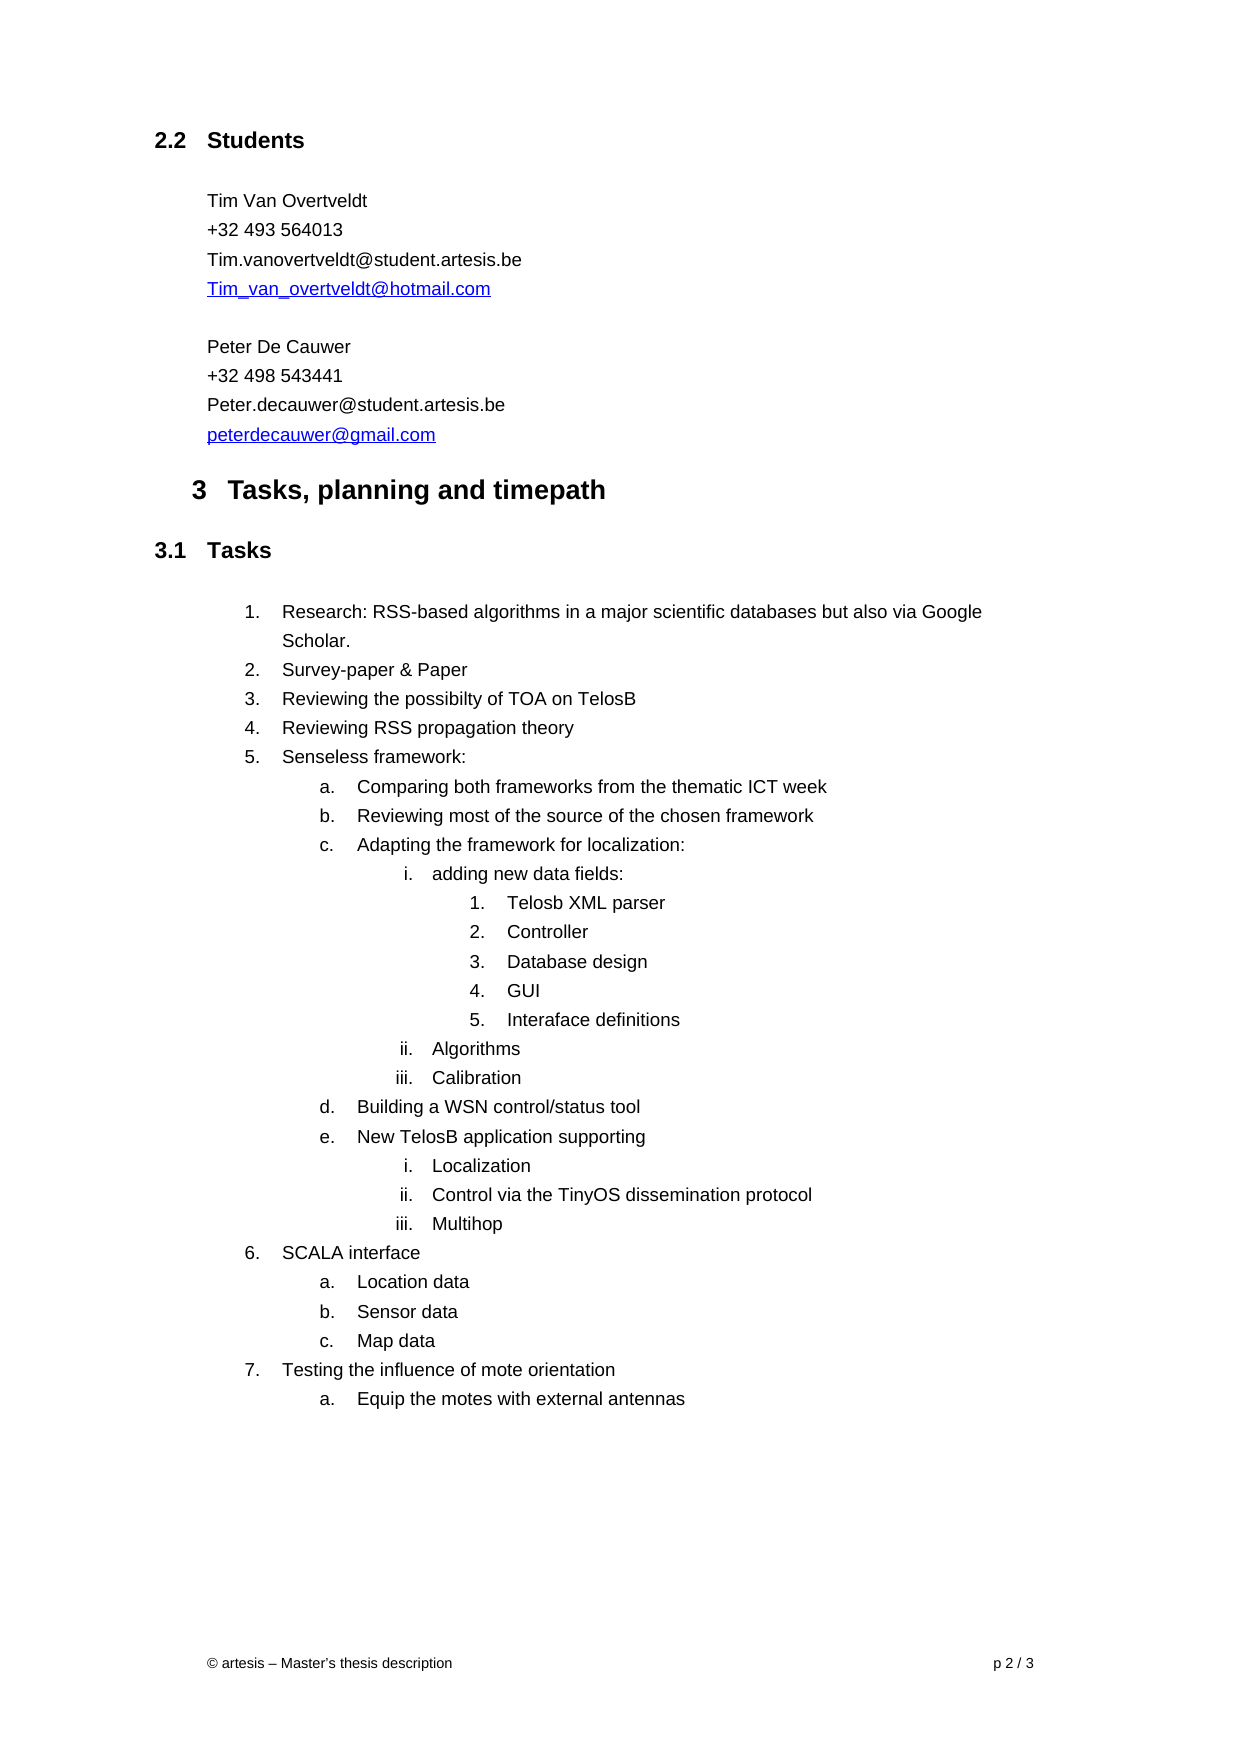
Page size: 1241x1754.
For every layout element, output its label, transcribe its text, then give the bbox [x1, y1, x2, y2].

list Research: RSS-based algorithms in a major scientific databases but also via Google Scholar. [244, 593, 1033, 651]
list Adapting the framework for localization: [319, 826, 1033, 855]
text peterdecauwer@gmail.com [207, 416, 1033, 445]
text +32 498 543441 [207, 357, 1033, 387]
list Survey-paper & Paper [244, 651, 1033, 680]
text Tim Van Overtveldt [207, 182, 1033, 212]
list Comparing both frameworks from the thematic ICT week [319, 768, 1033, 797]
subtitle Students [186, 124, 1033, 153]
text Peter De Cauwer [207, 328, 1033, 357]
list Sensor data [319, 1293, 1033, 1322]
text Tim.vanovertveldt@student.artesis.be [207, 241, 1033, 270]
list Database design [469, 943, 1033, 972]
list SCALA interface [244, 1234, 1033, 1264]
list Map data [319, 1322, 1033, 1351]
list Location data [319, 1264, 1033, 1293]
subtitle Tasks [186, 534, 1033, 564]
list Senseless framework: [244, 739, 1033, 768]
list Telosb XML parser [469, 884, 1033, 914]
list Reviewing most of the source of the chosen framework [319, 797, 1033, 826]
list Building a WSN control/status tool [319, 1089, 1033, 1118]
subtitle Tasks, planning and timepath [207, 474, 1033, 505]
list Reviewing RSS propagation theory [244, 709, 1033, 739]
list Reviewing the possibilty of TOA on TelosB [244, 680, 1033, 709]
list Multihop [413, 1205, 1033, 1234]
list Testing the influence of mote orientation [244, 1351, 1033, 1380]
list Calibration [413, 1059, 1033, 1089]
list Interaface definitions [469, 1001, 1033, 1030]
text Peter.decauwer@student.artesis.be [207, 387, 1033, 416]
list Localization [413, 1147, 1033, 1176]
list Algorithms [413, 1030, 1033, 1059]
list Controller [469, 914, 1033, 943]
list Equip the motes with external antennas [319, 1380, 1033, 1409]
list New TelosB application supporting [319, 1118, 1033, 1147]
text Tim_van_overtveldt@hotmail.com [207, 270, 1033, 299]
list GUI [469, 972, 1033, 1001]
list Control via the TinyOS dissemination protocol [413, 1176, 1033, 1205]
list adding new data fields: [413, 855, 1033, 884]
text +32 493 564013 [207, 212, 1033, 241]
